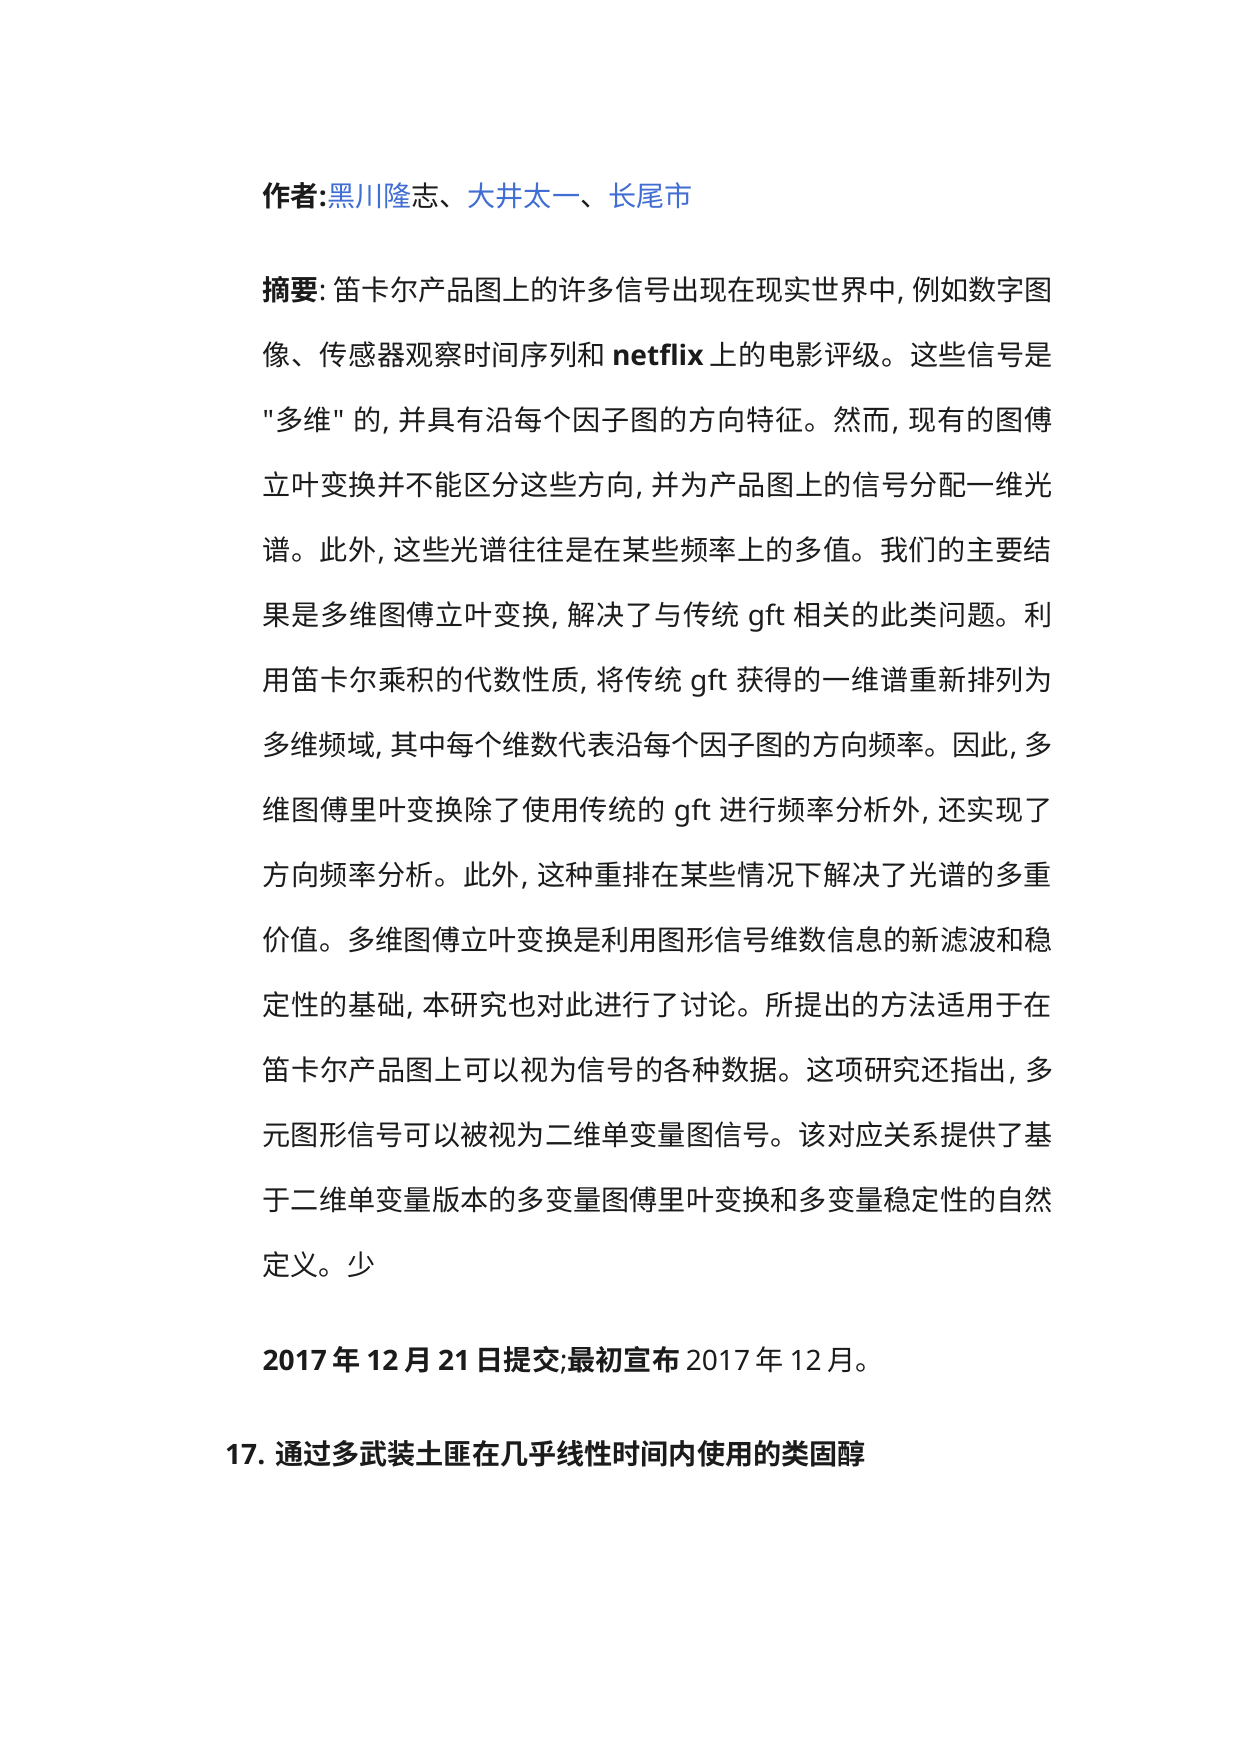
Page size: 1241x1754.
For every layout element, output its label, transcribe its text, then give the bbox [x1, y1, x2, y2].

text 摘要: 笛卡尔产品图上的许多信号出现在现实世界中, 例如数字图像、传感器观察时间序列和netflix上的电影评级。这些信号是 "多维" 的, 并具有沿每个因子图的方向特征。然而, 现有的图傅立叶变换并不能区分这些方向, 并为产品图上的信号分配一维光谱。此外, 这些光谱往往是在某些频率上的多值。我们的主要结果是多维图傅立叶变换, 解决了与传统 gft 相关的此类问题。利用笛卡尔乘积的代数性质, 将传统 gft 获得的一维谱重新排列为多维频域, 其中每个维数代表沿每个因子图的方向频率。因此, 多维图傅里叶变换除了使用传统的 gft 进行频率分析外, 还实现了方向频率分析。此外, 这种重排在某些情况下解决了光谱的多重价值。多维图傅立叶变换是利用图形信号维数信息的新滤波和稳定性的基础, 本研究也对此进行了讨论。所提出的方法适用于在笛卡尔产品图上可以视为信号的各种数据。这项研究还指出, 多元图形信号可以被视为二维单变量图信号。该对应关系提供了基于二维单变量版本的多变量图傅里叶变换和多变量稳定性的自然定义。少 [262, 256, 1053, 1296]
text 2017年12月21日提交;最初宣布2017年12月。 [262, 1325, 1053, 1390]
list 通过多武装土匪在几乎线性时间内使用的类固醇 [225, 1419, 1053, 1484]
text 作者:黑川隆志、大井太一、长尾市 [262, 162, 1053, 227]
